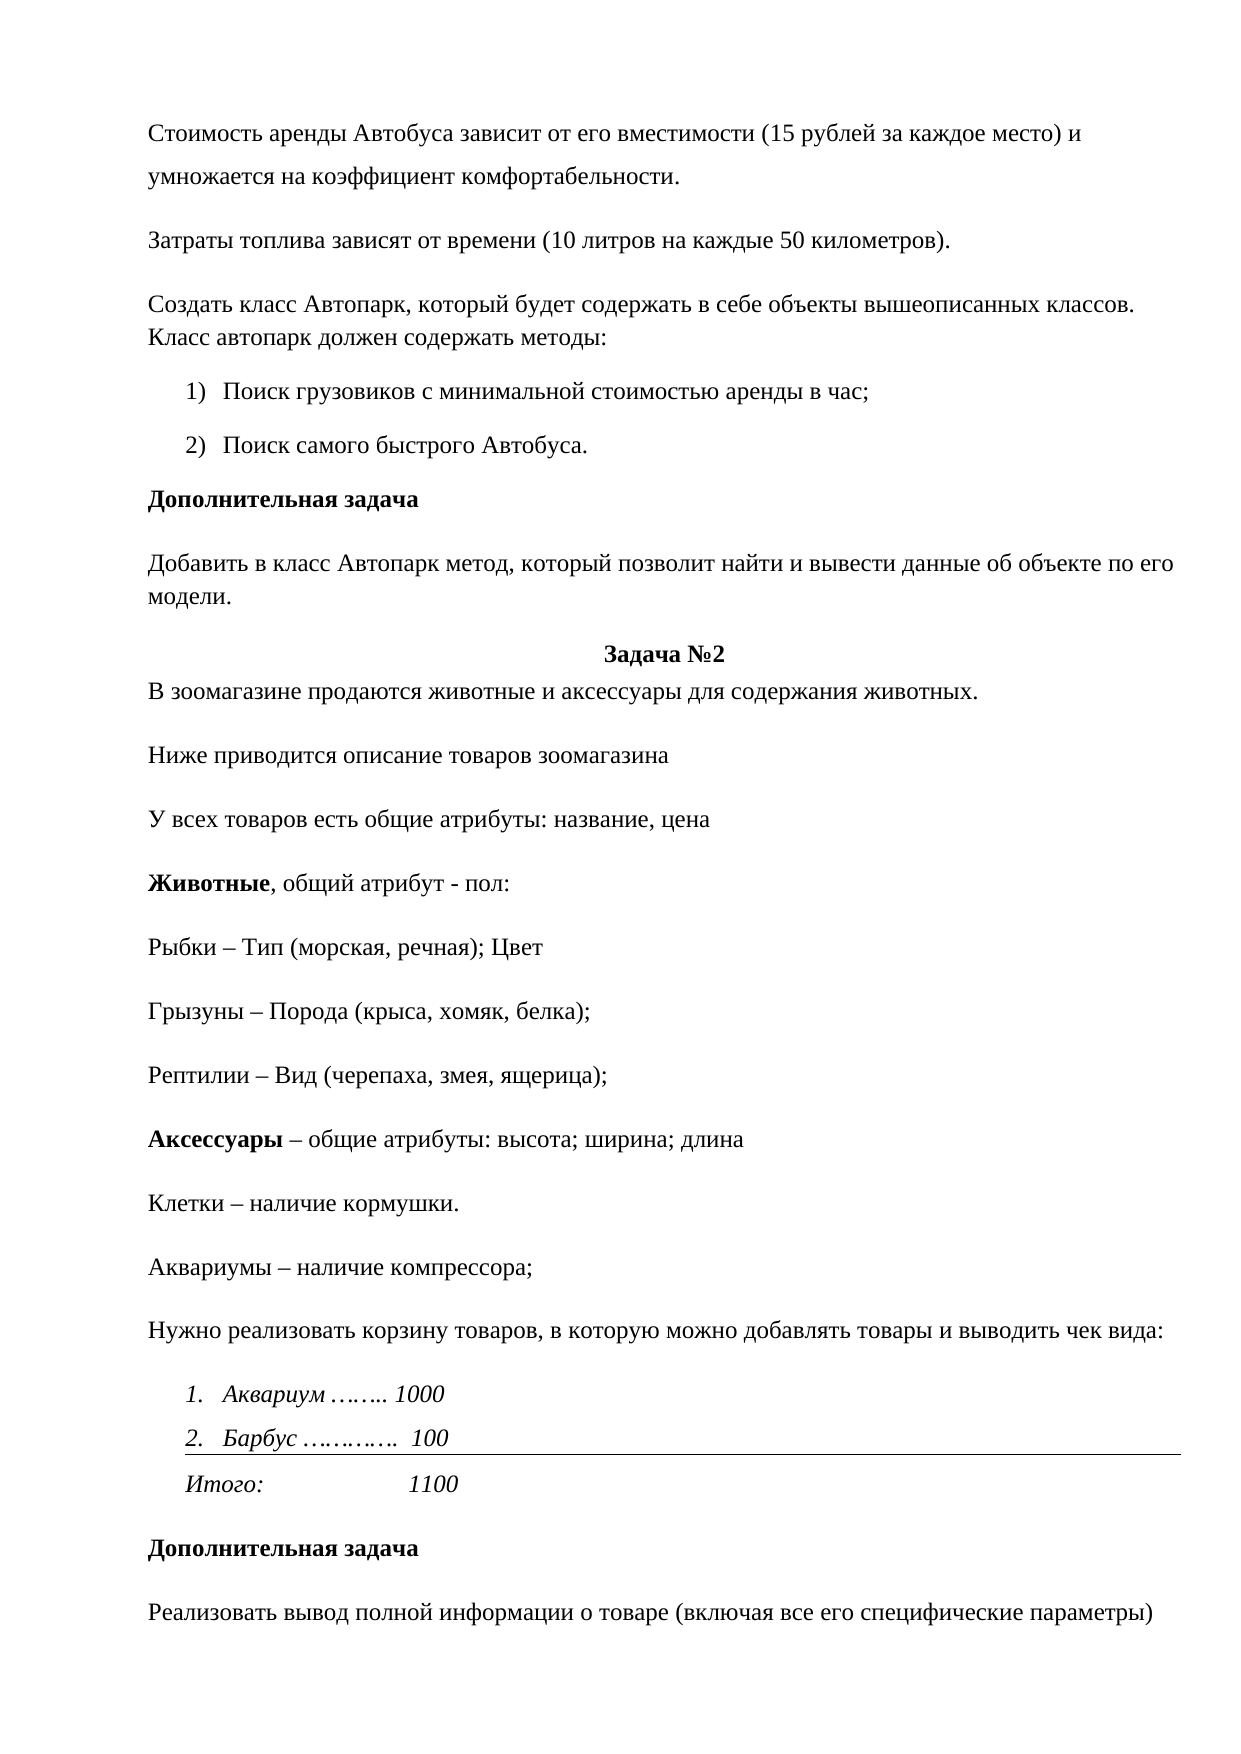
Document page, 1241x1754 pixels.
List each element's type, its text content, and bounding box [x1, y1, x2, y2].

list Поиск самого быстрого Автобуса. [185, 430, 1181, 459]
text Клетки – наличие кормушки. [148, 1188, 1181, 1216]
subtitle Задача №2 [148, 639, 1181, 667]
text Аквариумы – наличие компрессора; [148, 1252, 1181, 1280]
text Создать класс Автопарк, который будет содержать в себе объекты вышеописанных классов. Класс автопарк должен содержать методы: [148, 289, 1181, 351]
text Аксессуары – общие атрибуты: высота; ширина; длина [148, 1124, 1181, 1152]
text Стоимость аренды Автобуса зависит от его вместимости (15 рублей за каждое место) и умножается на коэффициент комфортабельности. [148, 118, 1181, 190]
text Итого: 1100 [185, 1469, 1181, 1498]
text Дополнительная задача [148, 1533, 1181, 1562]
list Аквариум …….. 1000 [185, 1379, 1181, 1408]
text Рептилии – Вид (черепаха, змея, ящерица); [148, 1060, 1181, 1088]
text Грызуны – Порода (крыса, хомяк, белка); [148, 996, 1181, 1024]
text Рыбки – Тип (морская, речная); Цвет [148, 932, 1181, 961]
text Ниже приводится описание товаров зоомагазина [148, 740, 1181, 769]
text Добавить в класс Автопарк метод, который позволит найти и вывести данные об объекте по его модели. [148, 548, 1181, 609]
list Поиск грузовиков с минимальной стоимостью аренды в час; [185, 376, 1181, 405]
text Животные, общий атрибут - пол: [148, 868, 1181, 897]
text В зоомагазине продаются животные и аксессуары для содержания животных. [148, 676, 1181, 705]
text Нужно реализовать корзину товаров, в которую можно добавлять товары и выводить чек вида: [148, 1316, 1181, 1344]
text У всех товаров есть общие атрибуты: название, цена [148, 804, 1181, 833]
text Реализовать вывод полной информации о товаре (включая все его специфические параметры) [148, 1597, 1181, 1626]
text Дополнительная задача [148, 484, 1181, 512]
list Барбус …………. 100 [185, 1423, 1181, 1454]
text Затраты топлива зависят от времени (10 литров на каждые 50 километров). [148, 225, 1181, 254]
